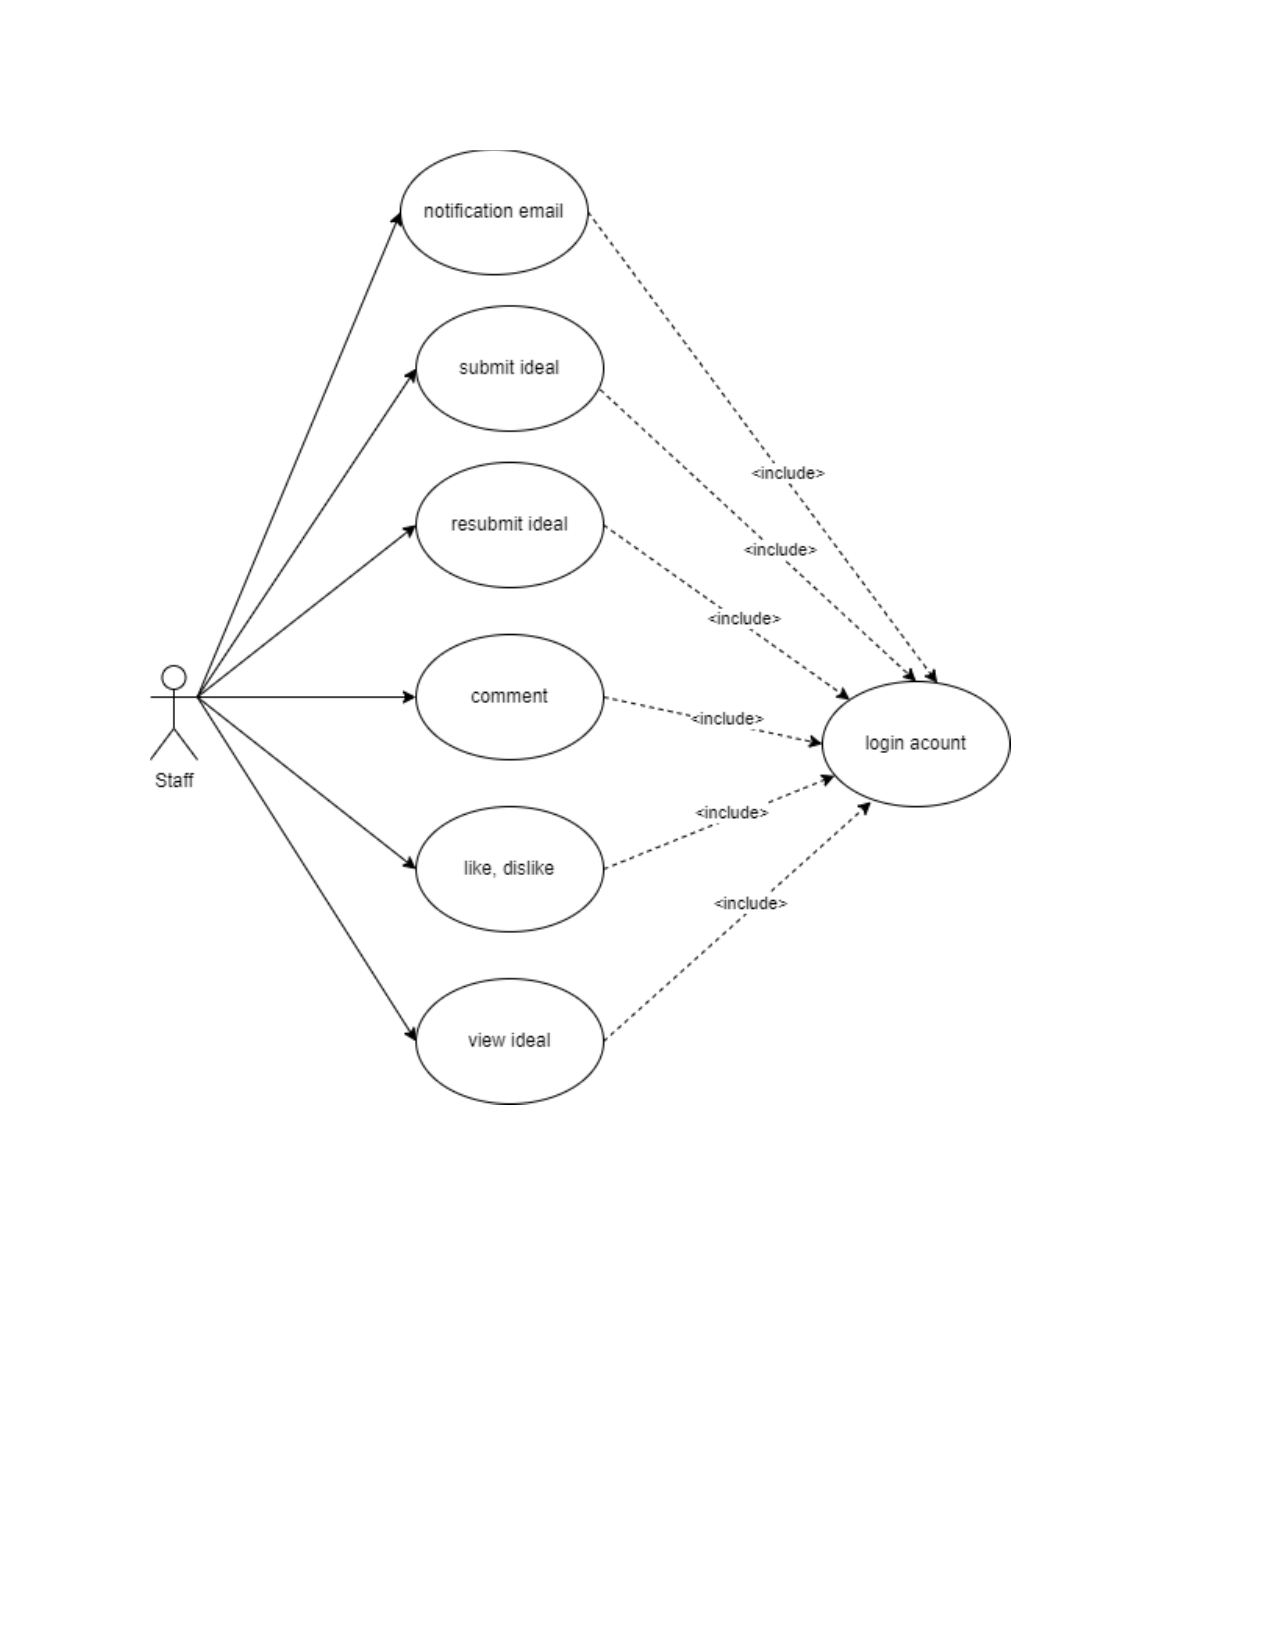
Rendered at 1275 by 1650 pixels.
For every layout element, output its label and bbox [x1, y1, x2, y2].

picture [150, 150, 1011, 1105]
